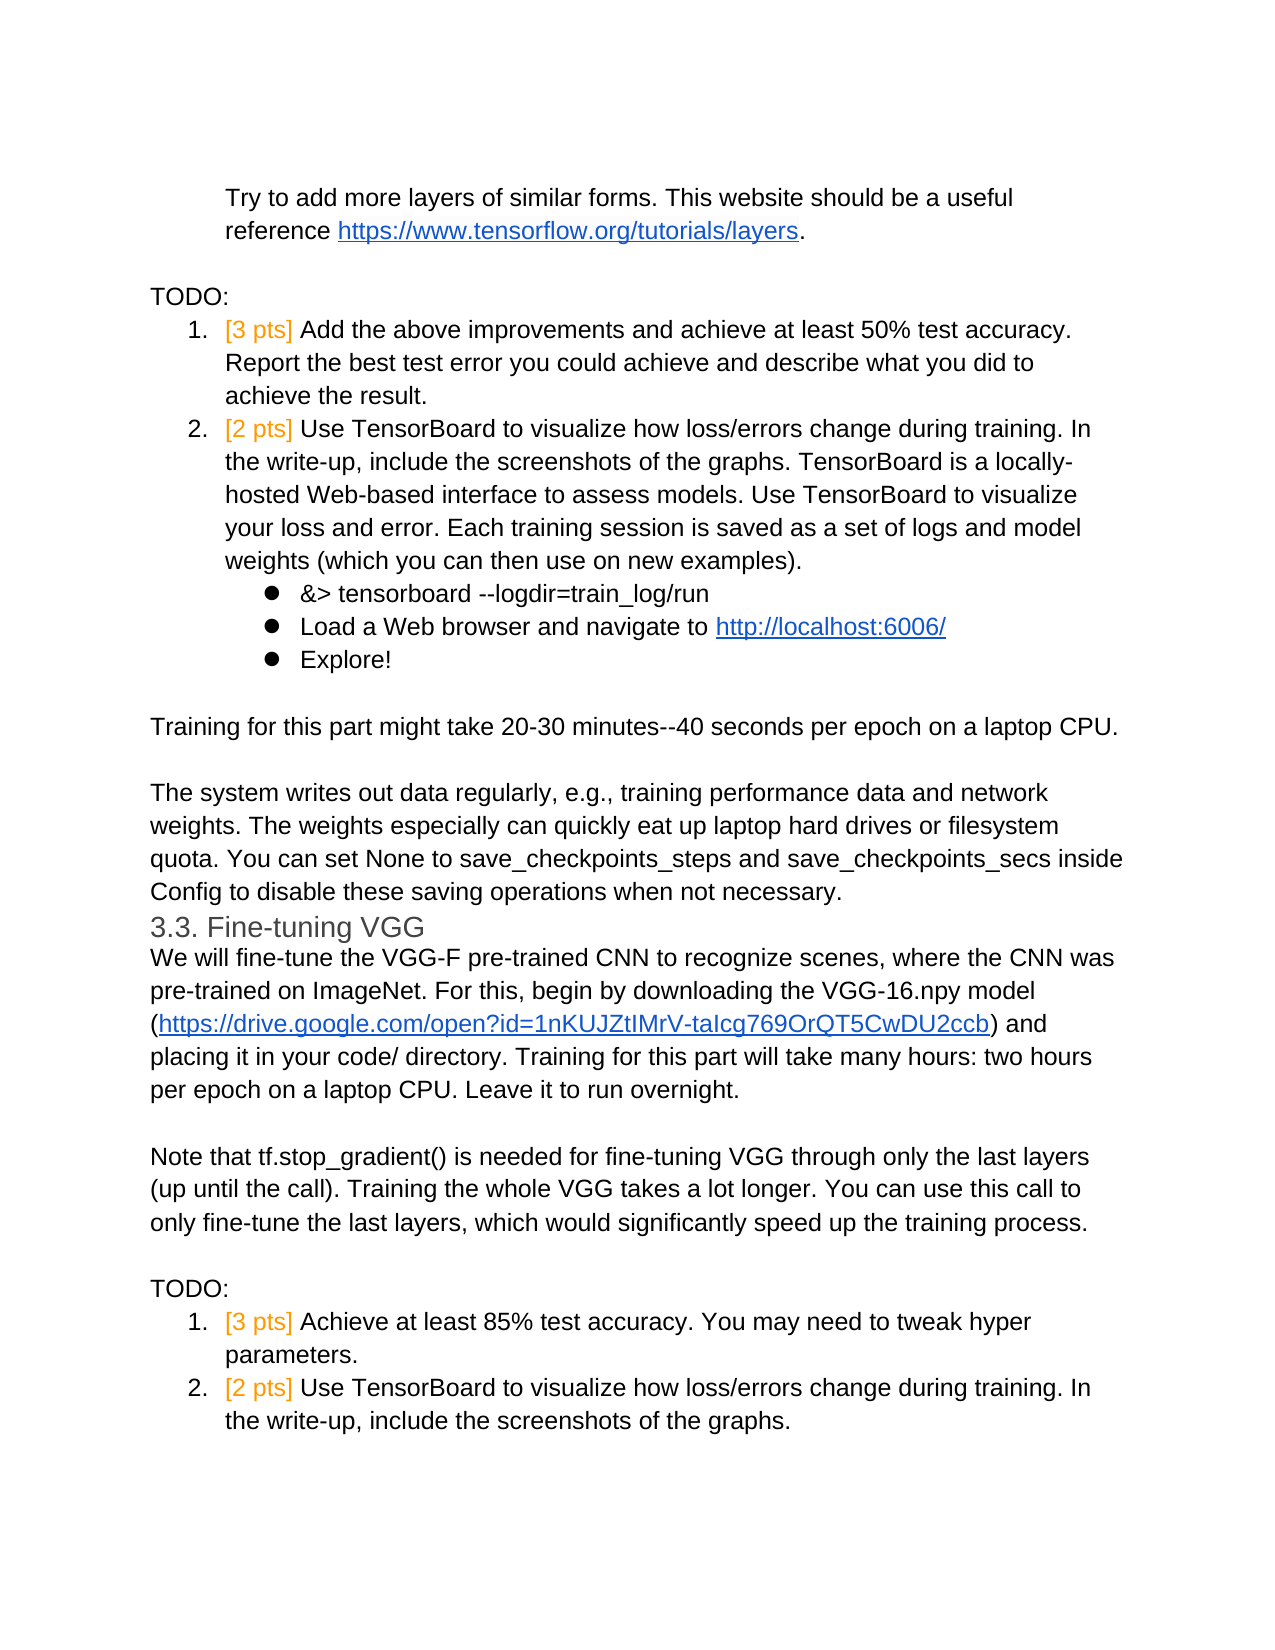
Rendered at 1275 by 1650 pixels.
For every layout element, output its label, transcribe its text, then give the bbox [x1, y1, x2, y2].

text Note that tf.stop_gradient() is needed for fine-tuning VGG through only the last layers (up until the call). Training the whole VGG takes a lot longer. You can use this call to only fine-tune the last layers, which would significantly speed up the training process. [150, 1141, 1125, 1236]
text The system writes out data regularly, e.g., training performance data and network weights. The weights especially can quickly eat up laptop hard drives or filesystem quota. You can set None to save_checkpoints_steps and save_checkpoints_secs inside Config to disable these saving operations when not necessary. [150, 778, 1125, 906]
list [187, 150, 1125, 245]
list [3 pts] Achieve at least 85% test accuracy. You may need to tweak hyper parameters. [187, 1307, 1125, 1368]
list [2 pts] Use TensorBoard to visualize how loss/errors change during training. In the write-up, include the screenshots of the graphs. TensorBoard is a locally-hosted Web-based interface to assess models. Use TensorBoard to visualize your loss and error. Each training session is saved as a set of logs and model weights (which you can then use on new examples). [187, 414, 1125, 575]
list [2 pts] Use TensorBoard to visualize how loss/errors change during training. In the write-up, include the screenshots of the graphs. [187, 1373, 1125, 1434]
subtitle 3.3. Fine-tuning VGG [150, 910, 1125, 943]
list [3 pts] Add the above improvements and achieve at least 50% test accuracy. Report the best test error you could achieve and describe what you did to achieve the result. [187, 315, 1125, 410]
list Explore! [262, 646, 1125, 674]
list Load a Web browser and navigate to http://localhost:6006/ [262, 612, 1125, 641]
text We will fine-tune the VGG-F pre-trained CNN to recognize scenes, where the CNN was pre-trained on ImageNet. For this, begin by downloading the VGG-16.npy model (https://drive.google.com/open?id=1nKUJZtIMrV-taIcg769OrQT5CwDU2ccb) and placing it in your code/ directory. Training for this part will take many hours: two hours per epoch on a laptop CPU. Leave it to run overnight. [150, 943, 1125, 1104]
text TODO: [150, 282, 1125, 311]
text TODO: [150, 1273, 1125, 1302]
list &> tensorboard --logdir=train_log/run [262, 579, 1125, 608]
text Training for this part might take 20-30 minutes--40 seconds per epoch on a laptop CPU. [150, 712, 1125, 740]
